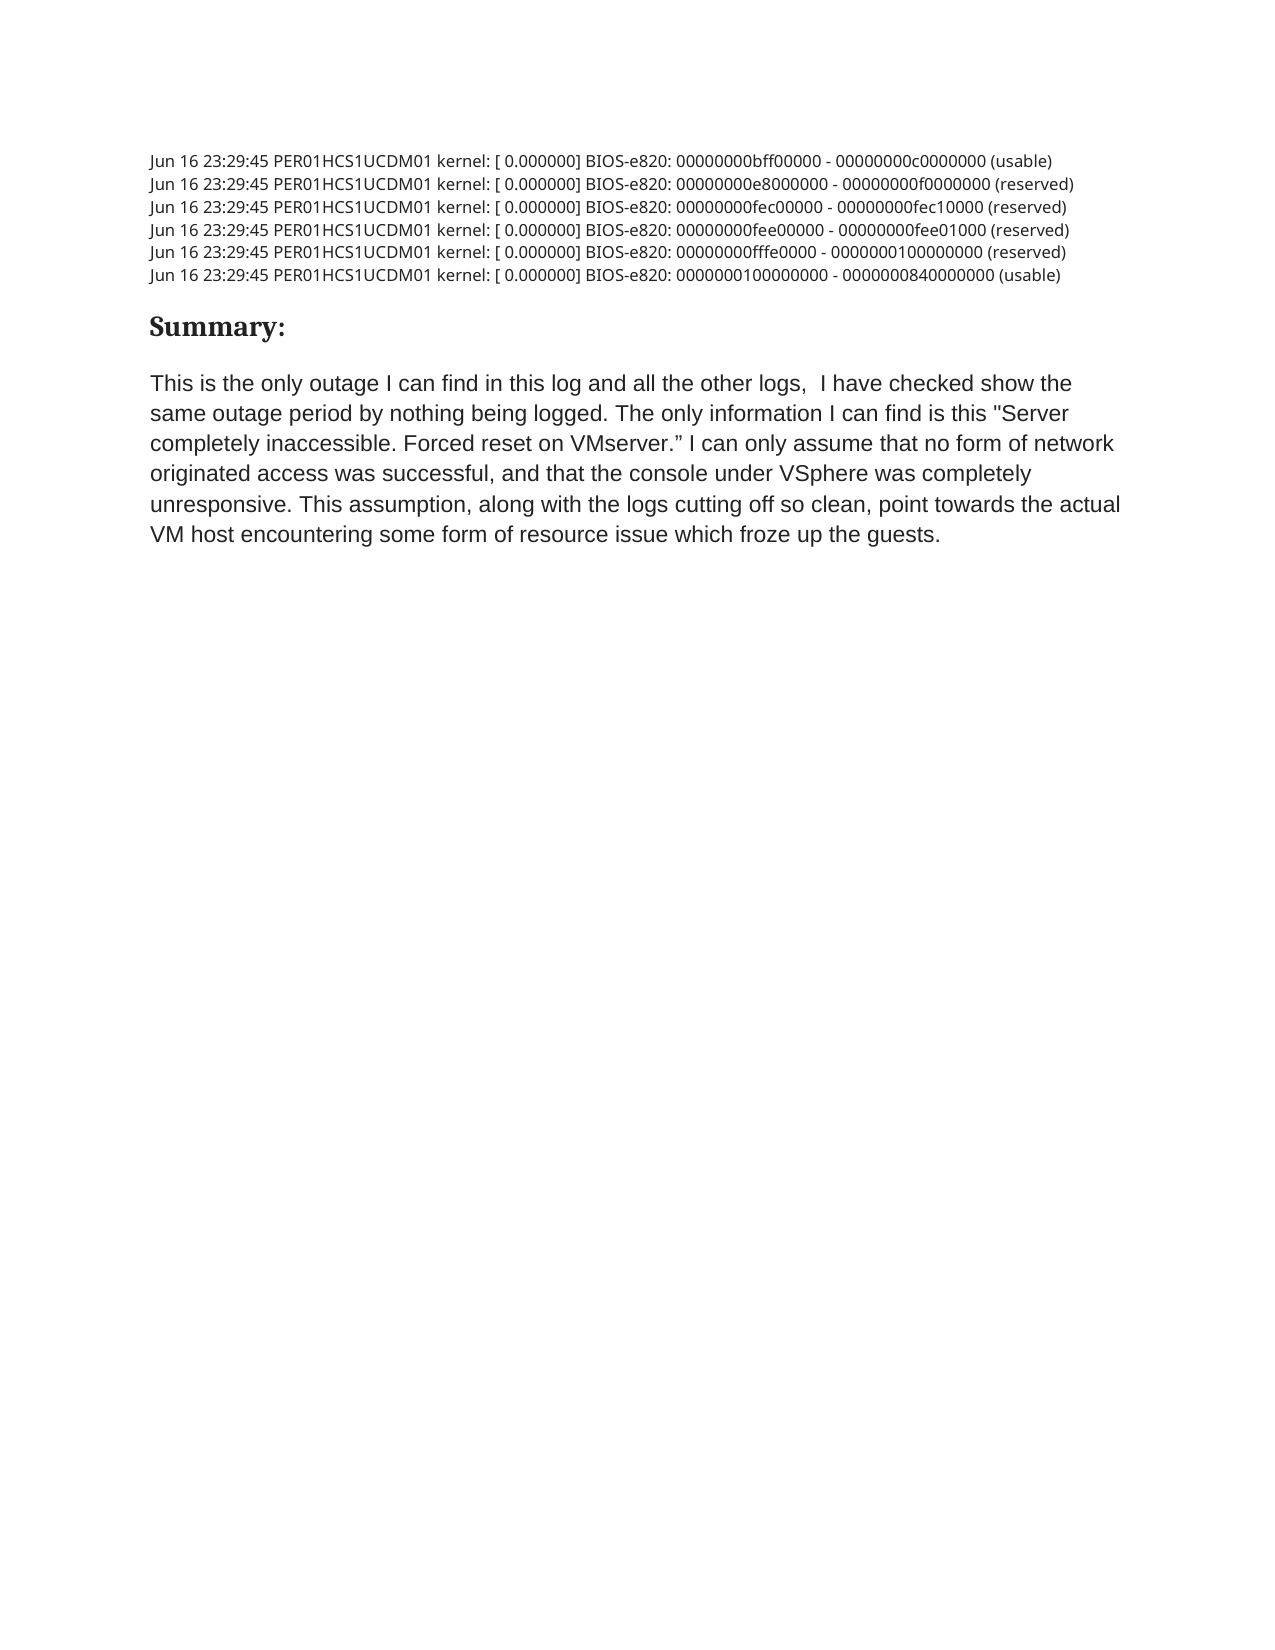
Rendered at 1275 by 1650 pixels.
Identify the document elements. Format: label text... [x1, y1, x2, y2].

text Jun 16 23:29:45 PER01HCS1UCDM01 kernel: [ 0.000000] BIOS-e820: 00000000e8000000 - 00000000f0000000 (reserved) [150, 173, 1125, 195]
text Jun 16 23:29:45 PER01HCS1UCDM01 kernel: [ 0.000000] BIOS-e820: 00000000fec00000 - 00000000fec10000 (reserved) [150, 195, 1125, 218]
text Jun 16 23:29:45 PER01HCS1UCDM01 kernel: [ 0.000000] BIOS-e820: 0000000100000000 - 0000000840000000 (usable) [150, 263, 1125, 286]
text Jun 16 23:29:45 PER01HCS1UCDM01 kernel: [ 0.000000] BIOS-e820: 00000000fffe0000 - 0000000100000000 (reserved) [150, 241, 1125, 263]
text This is the only outage I can find in this log and all the other logs, I have checked show the same outage period by nothing being logged. The only information I can find is this "Server completely inaccessible. Forced reset on VMserver.” I can only assume that no form of network originated access was successful, and that the console under VSphere was completely unresponsive. This assumption, along with the logs cutting off so clean, point towards the actual VM host encountering some form of resource issue which froze up the guests. [150, 370, 1125, 547]
text Jun 16 23:29:45 PER01HCS1UCDM01 kernel: [ 0.000000] BIOS-e820: 00000000bff00000 - 00000000c0000000 (usable) [150, 150, 1125, 173]
text Jun 16 23:29:45 PER01HCS1UCDM01 kernel: [ 0.000000] BIOS-e820: 00000000fee00000 - 00000000fee01000 (reserved) [150, 218, 1125, 241]
text Summary: [150, 310, 1125, 344]
